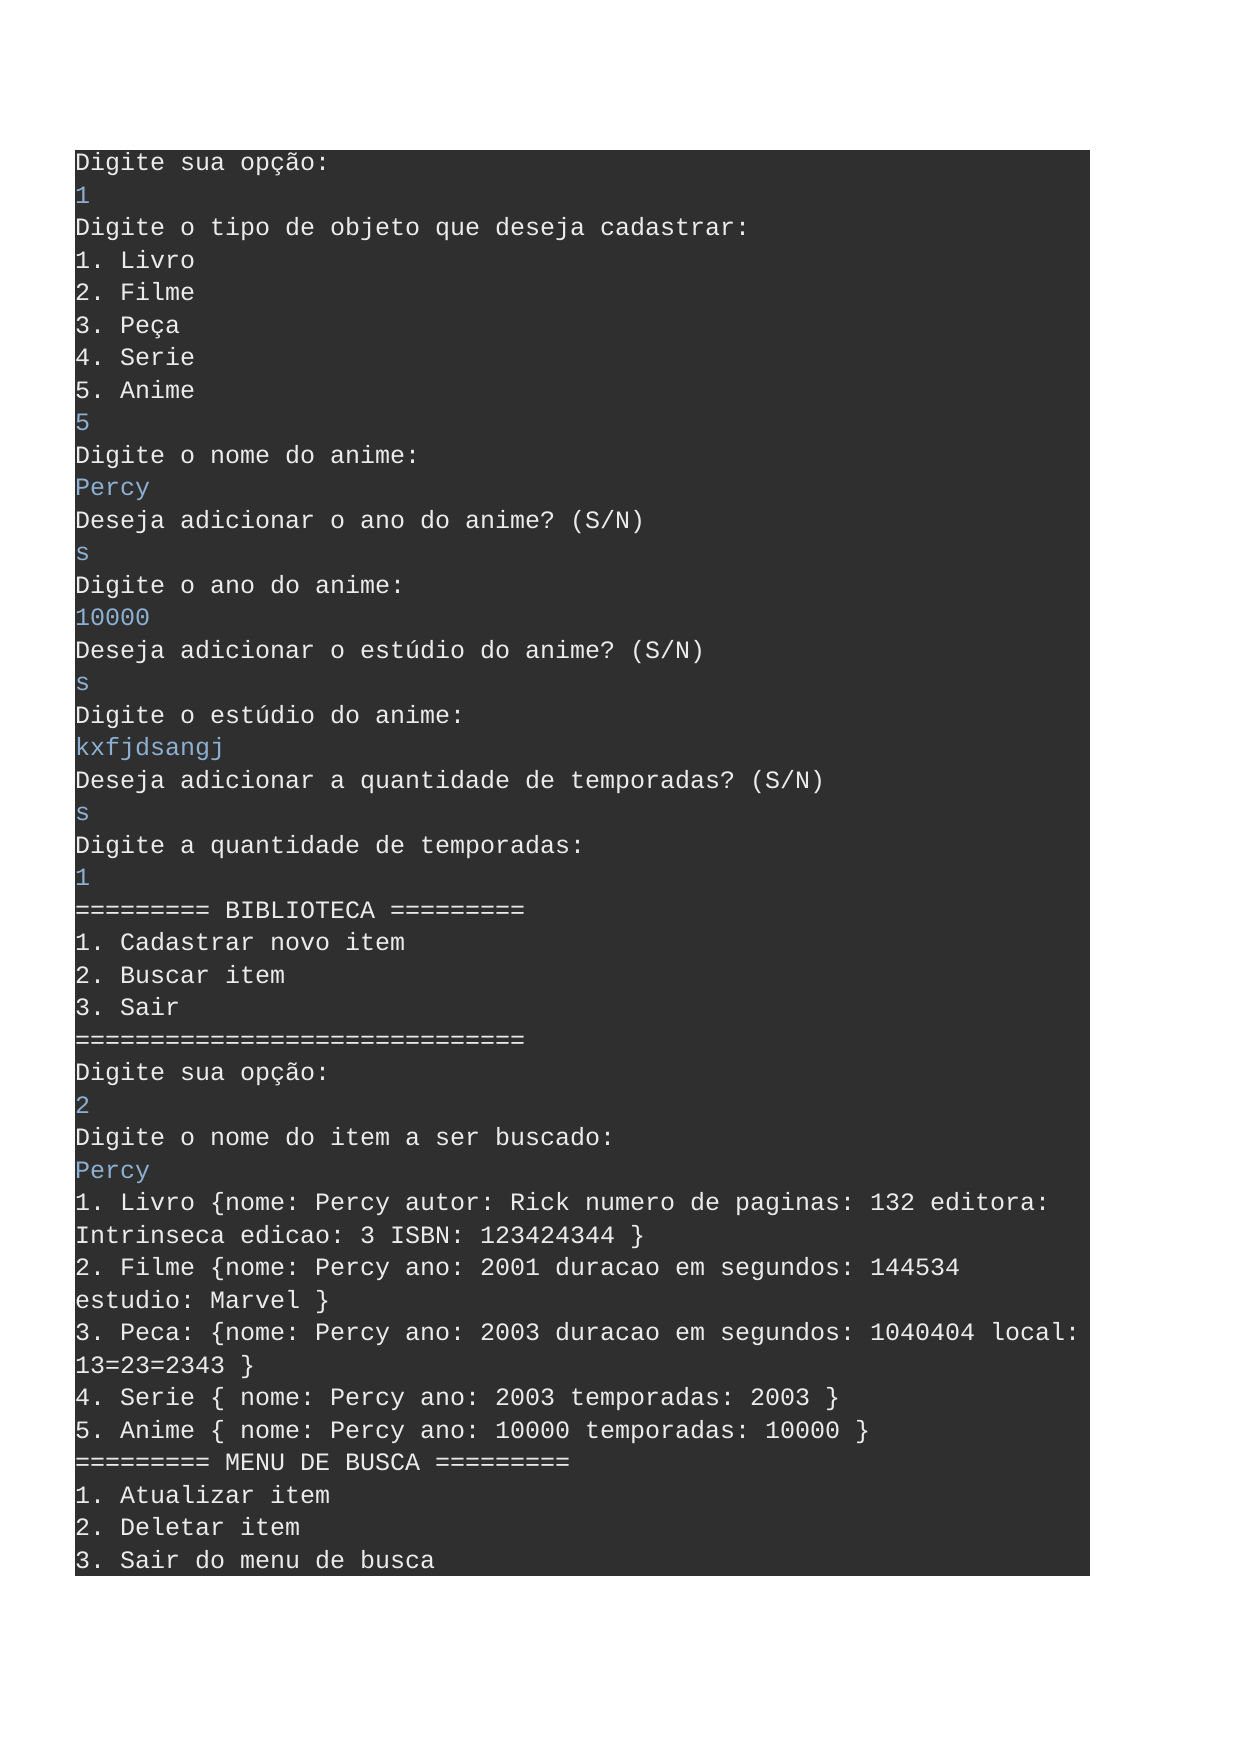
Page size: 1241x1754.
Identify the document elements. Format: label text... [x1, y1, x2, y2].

text 2. Filme {nome: Percy ano: 2001 duracao em segundos: 144534 estudio: Marvel } [75, 1255, 1090, 1316]
text 1. Atualizar item [75, 1482, 1090, 1511]
text Deseja adicionar o ano do anime? (S/N) [75, 507, 1090, 536]
text 10000 [75, 605, 1090, 633]
text 1 [75, 182, 1090, 211]
text Digite o tipo de objeto que deseja cadastrar: [75, 215, 1090, 243]
text Digite o nome do item a ser buscado: [75, 1125, 1090, 1153]
text kxfjdsangj [75, 735, 1090, 763]
text Deseja adicionar a quantidade de temporadas? (S/N) [75, 767, 1090, 796]
text s [75, 540, 1090, 568]
text 4. Serie { nome: Percy ano: 2003 temporadas: 2003 } [75, 1385, 1090, 1413]
text Percy [75, 1157, 1090, 1186]
text 2. Buscar item [75, 962, 1090, 991]
text 2. Deletar item [75, 1515, 1090, 1543]
text Digite a quantidade de temporadas: [75, 832, 1090, 861]
text 3. Sair [75, 995, 1090, 1023]
text 2. Filme [75, 280, 1090, 308]
text Digite sua opção: [75, 1060, 1090, 1088]
text 1. Livro {nome: Percy autor: Rick numero de paginas: 132 editora: Intrinseca edicao: 3 ISBN: 123424344 } [75, 1190, 1090, 1251]
text 3. Peca: {nome: Percy ano: 2003 duracao em segundos: 1040404 local: 13=23=2343 } [75, 1320, 1090, 1381]
text Percy [75, 475, 1090, 503]
text 5. Anime [75, 377, 1090, 406]
text s [75, 800, 1090, 828]
text Digite sua opção: [75, 150, 1090, 178]
text 5 [75, 410, 1090, 438]
text 4. Serie [75, 345, 1090, 373]
text 3. Sair do menu de busca [75, 1547, 1090, 1576]
text ========= BIBLIOTECA ========= [75, 897, 1090, 926]
text Digite o ano do anime: [75, 572, 1090, 601]
text s [75, 670, 1090, 698]
text ============================== [75, 1027, 1090, 1056]
text ========= MENU DE BUSCA ========= [75, 1450, 1090, 1478]
text 1 [75, 865, 1090, 893]
text 5. Anime { nome: Percy ano: 10000 temporadas: 10000 } [75, 1417, 1090, 1446]
text Deseja adicionar o estúdio do anime? (S/N) [75, 637, 1090, 666]
text 2 [75, 1092, 1090, 1121]
text 1. Livro [75, 247, 1090, 276]
text Digite o estúdio do anime: [75, 702, 1090, 731]
text 1. Cadastrar novo item [75, 930, 1090, 958]
text Digite o nome do anime: [75, 442, 1090, 471]
text 3. Peça [75, 312, 1090, 341]
